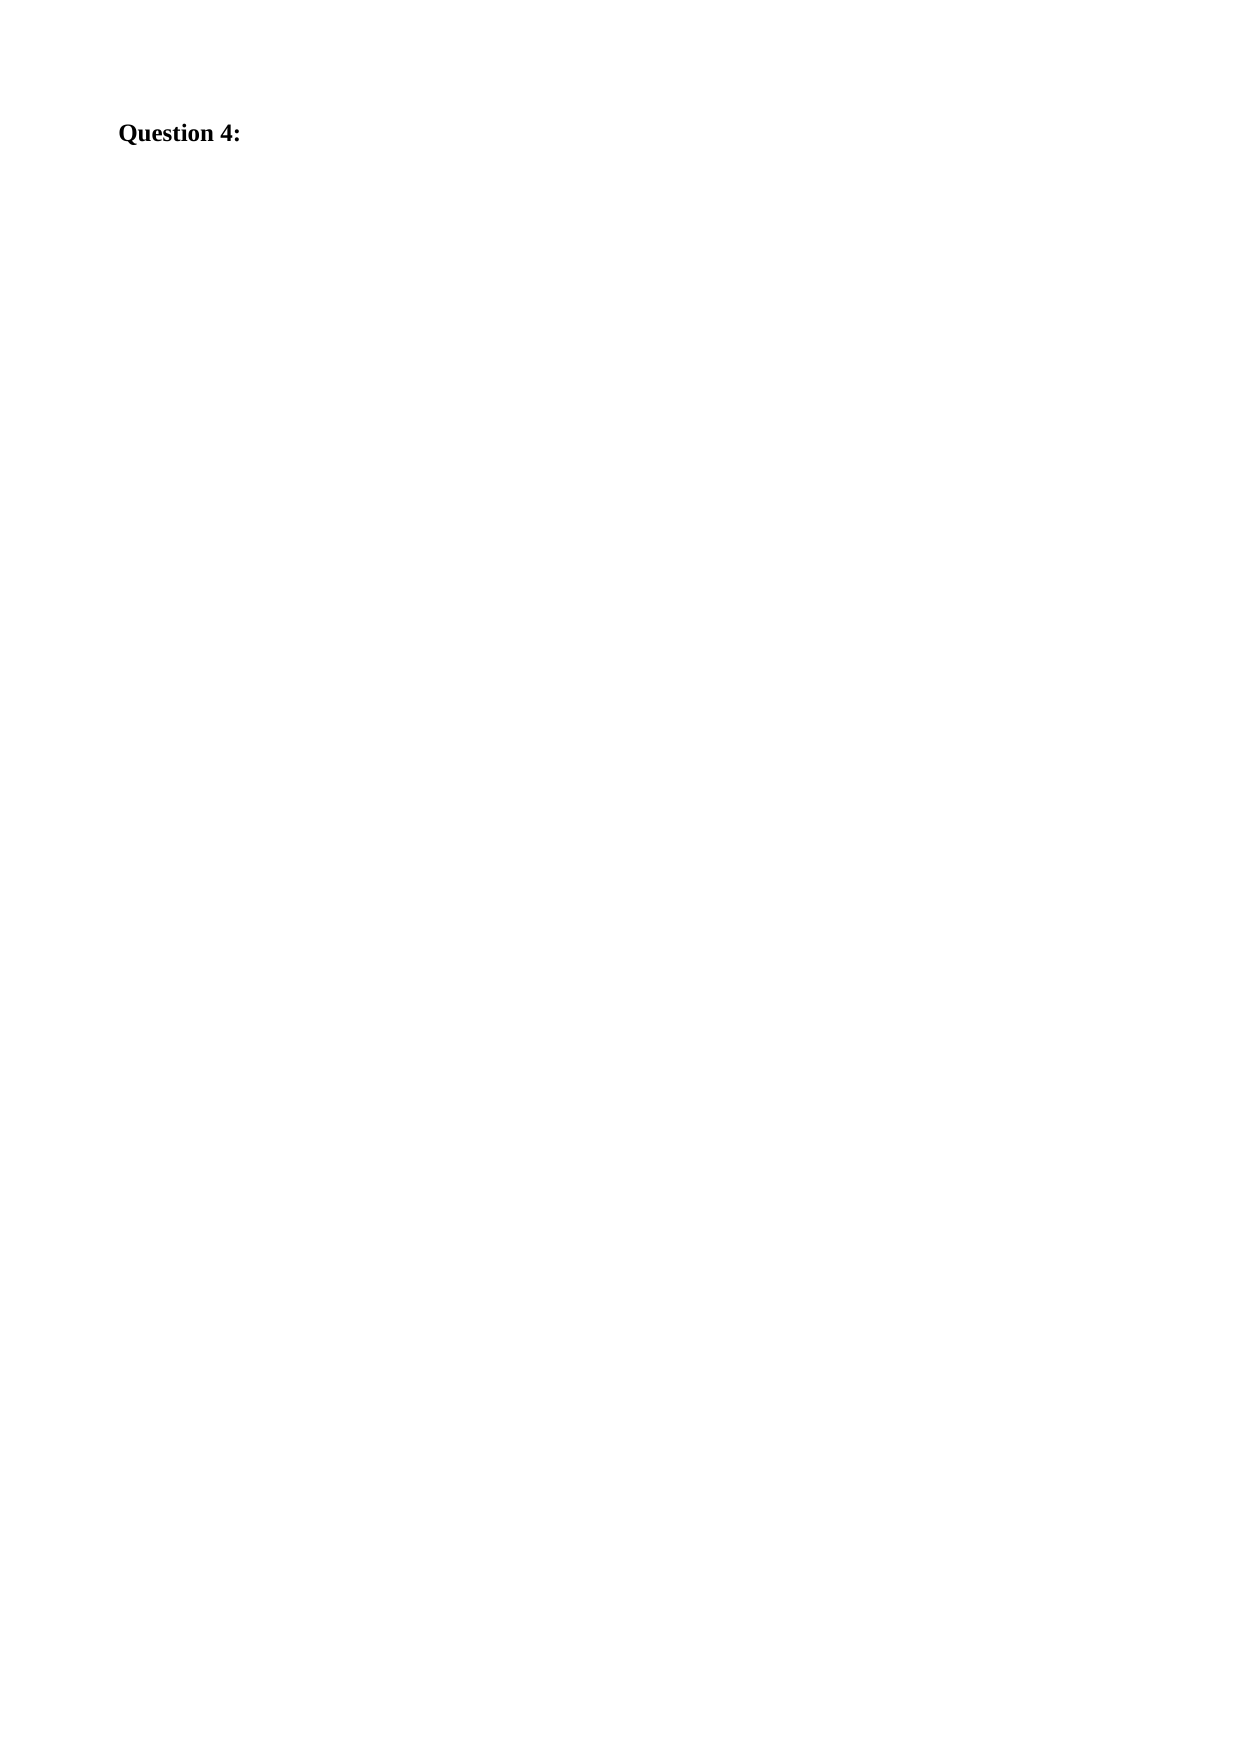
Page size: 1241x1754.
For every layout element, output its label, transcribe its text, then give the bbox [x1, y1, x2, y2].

text Question 4: [118, 118, 1122, 147]
